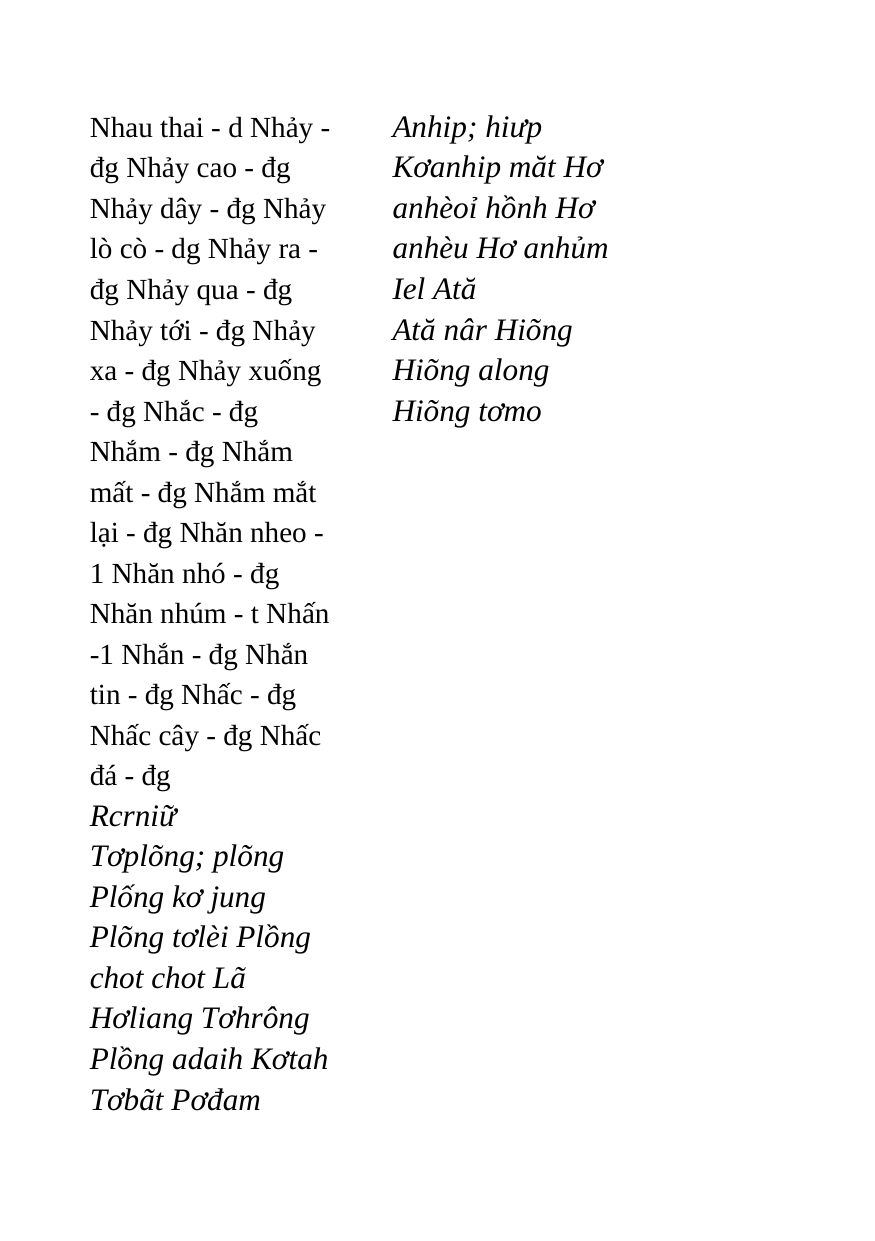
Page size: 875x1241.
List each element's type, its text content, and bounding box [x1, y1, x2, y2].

text Rcrniữ [89, 794, 334, 834]
text Hơliang Tơhrông Plồng adaih Kơtah Tơbãt Pơđam Anhip; hiưp Kơanhip măt Hơ anhèoỉ hồnh Hơ anhèu Hơ anhủm Iel Ată [392, 105, 636, 308]
text Hơliang Tơhrông Plồng adaih Kơtah Tơbãt Pơđam Anhip; hiưp Kơanhip măt Hơ anhèoỉ hồnh Hơ anhèu Hơ anhủm Iel Ată [89, 996, 334, 1118]
text Tơplõng; plõng Plống kơ jung Plõng tơlèi Plồng chot chot Lã [89, 834, 334, 996]
text Nhau thai - d Nhảy - đg Nhảy cao - đg Nhảy dây - đg Nhảy lò cò - dg Nhảy ra - đg Nhảy qua - đg Nhảy tới - đg Nhảy xa - đg Nhảy xuống - đg Nhắc - đg Nhắm - đg Nhắm mất - đg Nhắm mắt lại - đg Nhăn nheo -1 Nhăn nhó - đg Nhăn nhúm - t Nhấn -1 Nhắn - đg Nhắn tin - đg Nhấc - đg Nhấc cây - đg Nhấc đá - đg [89, 105, 334, 794]
text Ată nâr Hiõng Hiõng along Hiõng tơmo [392, 308, 636, 429]
